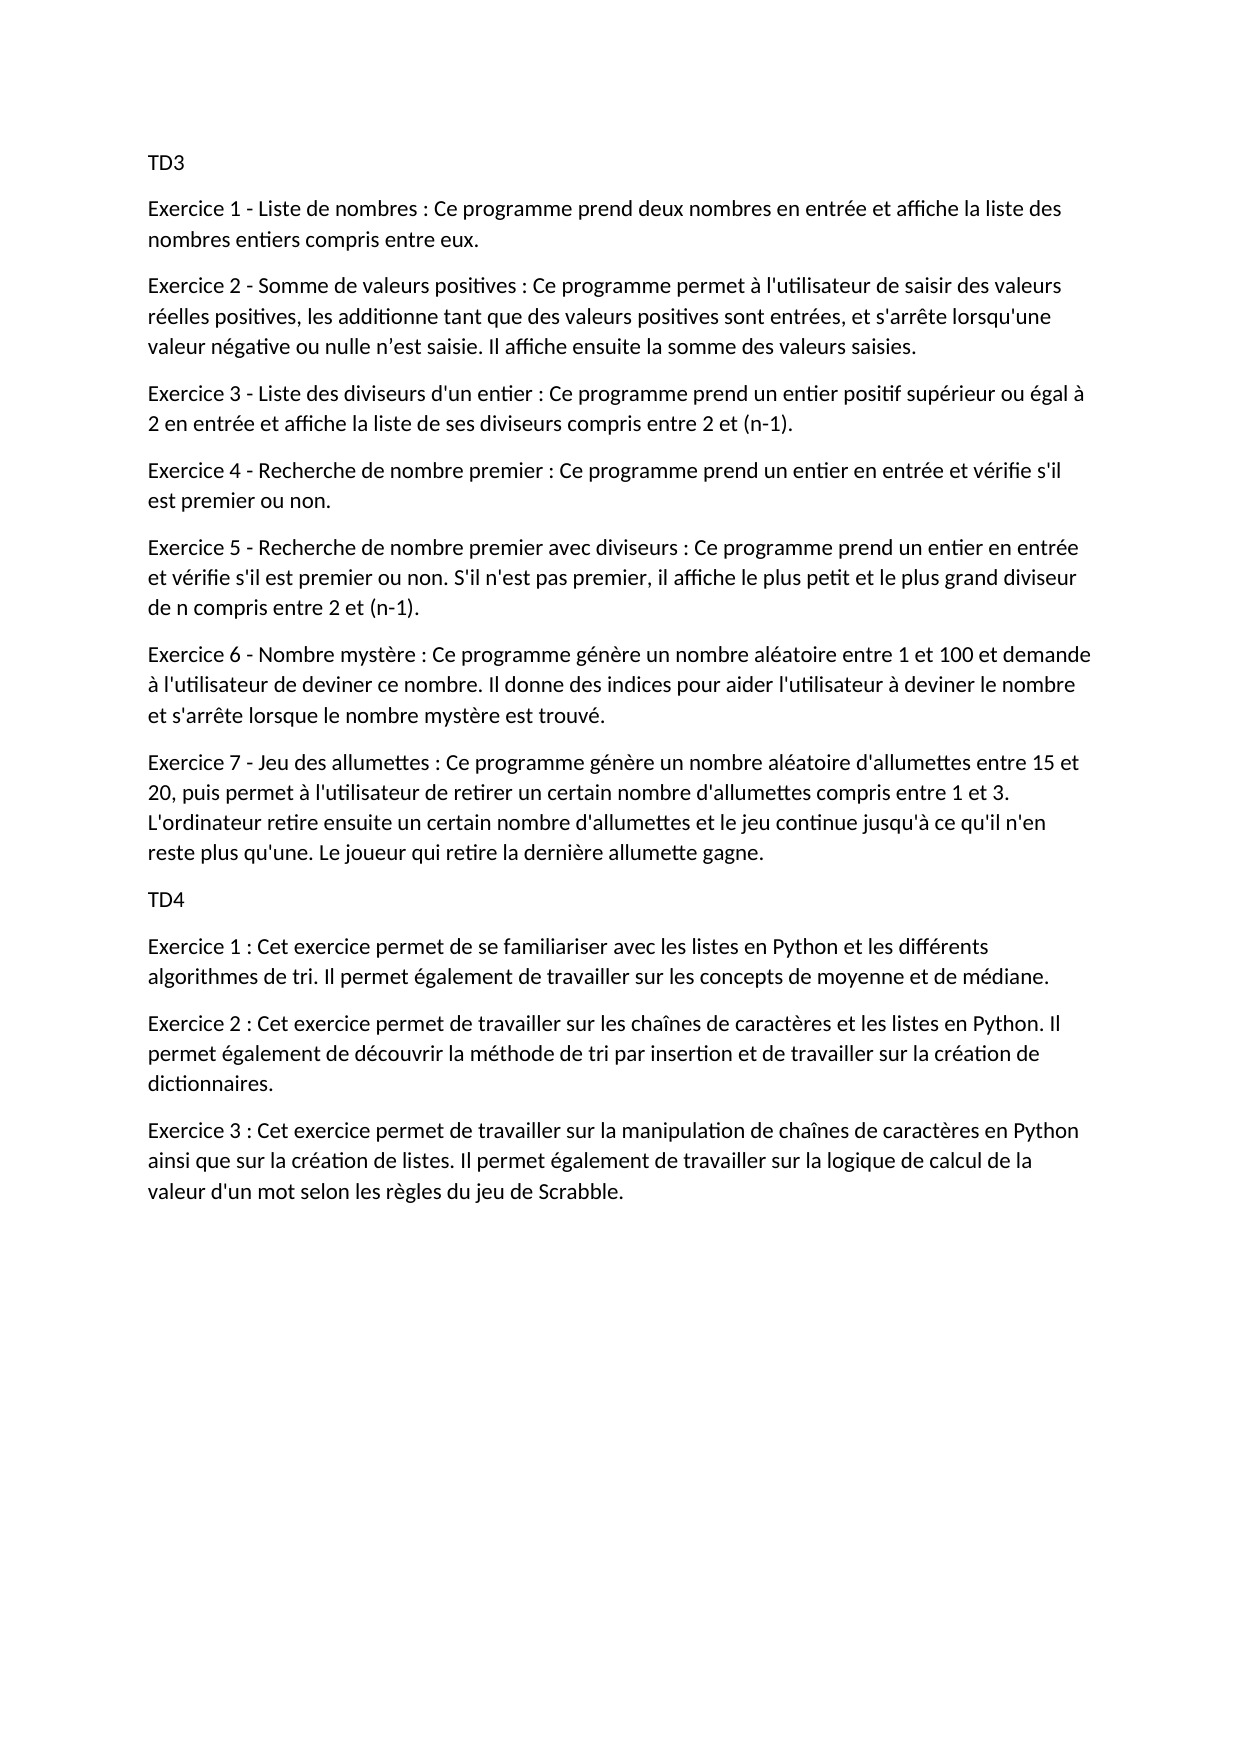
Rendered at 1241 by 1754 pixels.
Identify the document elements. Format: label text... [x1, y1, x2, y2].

text Exercice 1 - Liste de nombres : Ce programme prend deux nombres en entrée et affiche la liste des nombres entiers compris entre eux. [148, 194, 1093, 253]
text Exercice 3 - Liste des diviseurs d'un entier : Ce programme prend un entier positif supérieur ou égal à 2 en entrée et affiche la liste de ses diviseurs compris entre 2 et (n-1). [148, 379, 1093, 437]
text Exercice 7 - Jeu des allumettes : Ce programme génère un nombre aléatoire d'allumettes entre 15 et 20, puis permet à l'utilisateur de retirer un certain nombre d'allumettes compris entre 1 et 3. L'ordinateur retire ensuite un certain nombre d'allumettes et le jeu continue jusqu'à ce qu'il n'en reste plus qu'une. Le joueur qui retire la dernière allumette gagne. [148, 748, 1093, 866]
text TD4 [148, 885, 1093, 913]
text Exercice 6 - Nombre mystère : Ce programme génère un nombre aléatoire entre 1 et 100 et demande à l'utilisateur de deviner ce nombre. Il donne des indices pour aider l'utilisateur à deviner le nombre et s'arrête lorsque le nombre mystère est trouvé. [148, 640, 1093, 729]
text Exercice 5 - Recherche de nombre premier avec diviseurs : Ce programme prend un entier en entrée et vérifie s'il est premier ou non. S'il n'est pas premier, il affiche le plus petit et le plus grand diviseur de n compris entre 2 et (n-1). [148, 533, 1093, 621]
text Exercice 2 - Somme de valeurs positives : Ce programme permet à l'utilisateur de saisir des valeurs réelles positives, les additionne tant que des valeurs positives sont entrées, et s'arrête lorsqu'une valeur négative ou nulle n’est saisie. Il affiche ensuite la somme des valeurs saisies. [148, 272, 1093, 360]
text Exercice 2 : Cet exercice permet de travailler sur les chaînes de caractères et les listes en Python. Il permet également de découvrir la méthode de tri par insertion et de travailler sur la création de dictionnaires. [148, 1009, 1093, 1097]
text Exercice 1 : Cet exercice permet de se familiariser avec les listes en Python et les différents algorithmes de tri. Il permet également de travailler sur les concepts de moyenne et de médiane. [148, 932, 1093, 990]
text Exercice 3 : Cet exercice permet de travailler sur la manipulation de chaînes de caractères en Python ainsi que sur la création de listes. Il permet également de travailler sur la logique de calcul de la valeur d'un mot selon les règles du jeu de Scrabble. [148, 1116, 1093, 1205]
text Exercice 4 - Recherche de nombre premier : Ce programme prend un entier en entrée et vérifie s'il est premier ou non. [148, 456, 1093, 514]
text TD3 [148, 148, 1093, 176]
